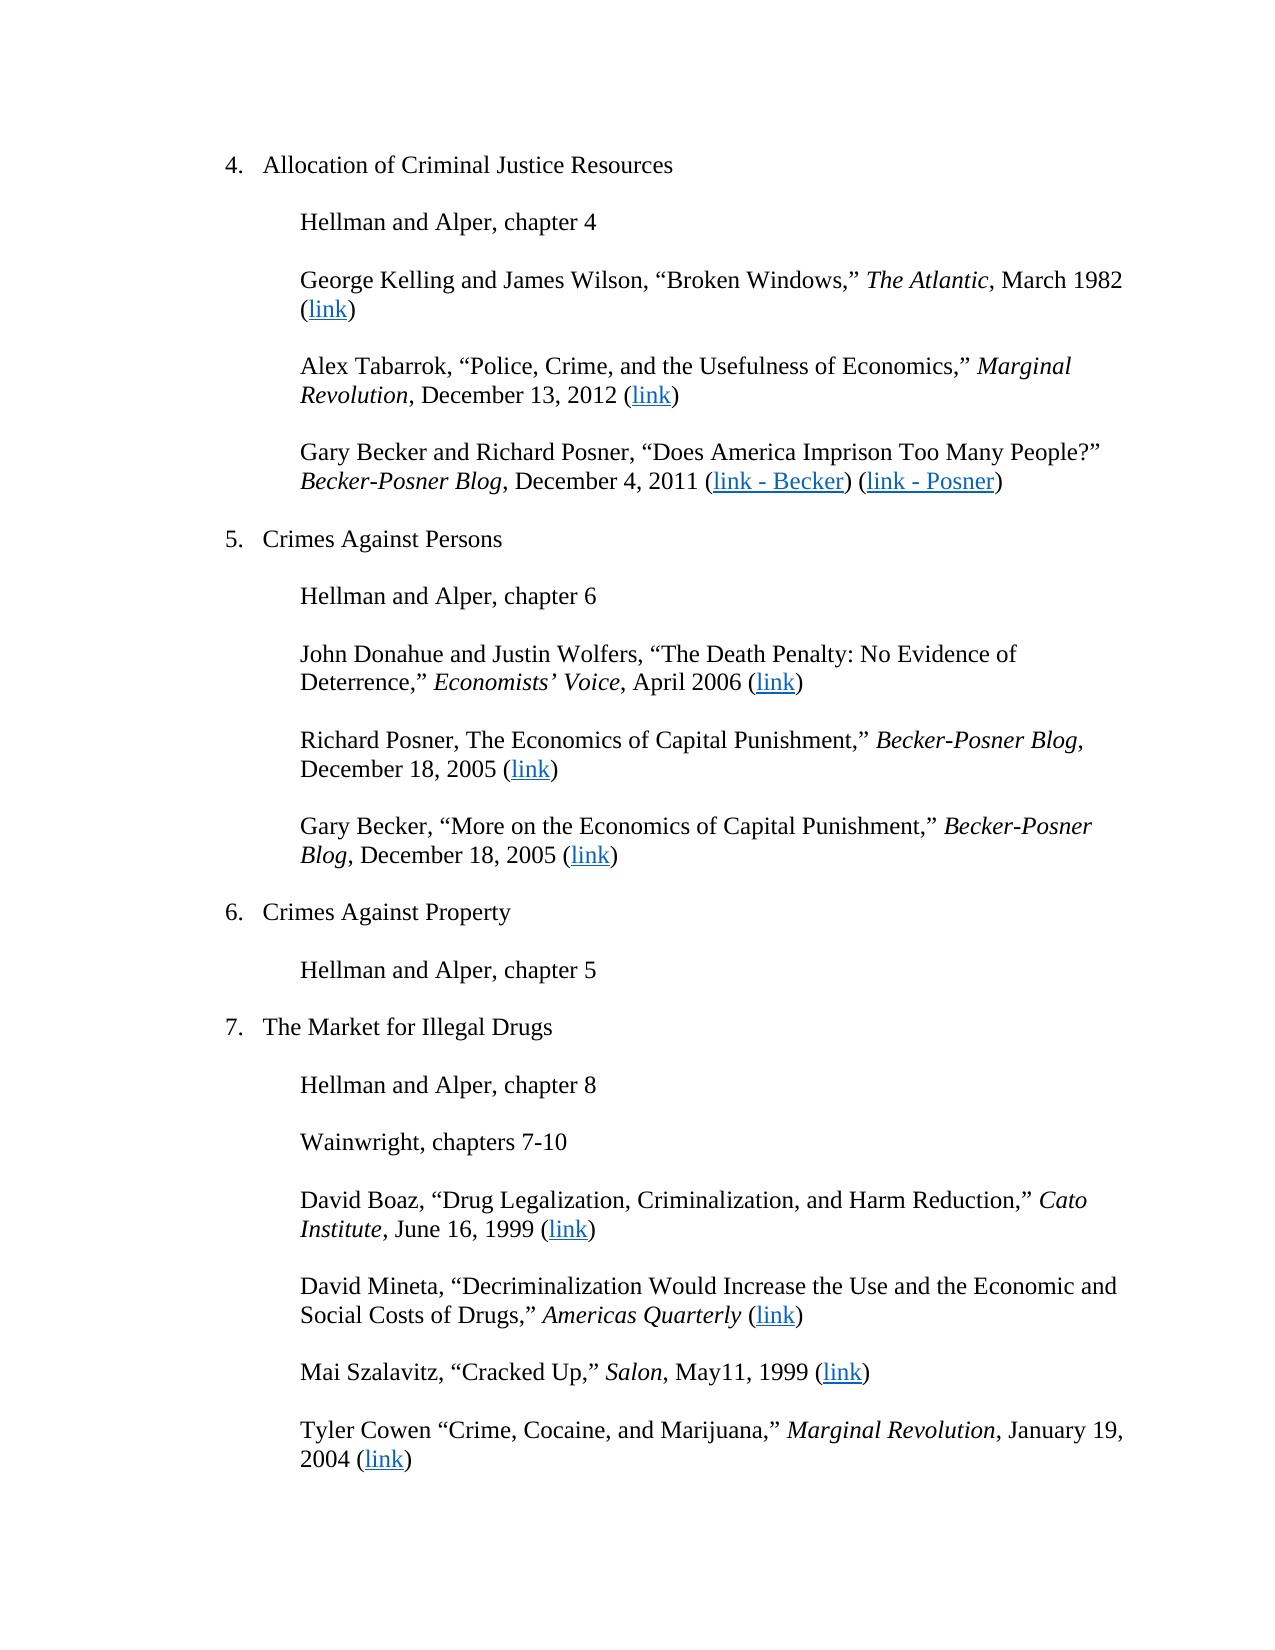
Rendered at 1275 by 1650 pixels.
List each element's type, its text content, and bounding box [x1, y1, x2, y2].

text Gary Becker and Richard Posner, “Does America Imprison Too Many People?” Becker-Posner Blog, December 4, 2011 (link - Becker) (link - Posner) [150, 437, 1125, 495]
text 5. Crimes Against Persons [225, 524, 1125, 552]
text David Boaz, “Drug Legalization, Criminalization, and Harm Reduction,” Cato Institute, June 16, 1999 (link) [150, 1185, 1125, 1242]
text Wainwright, chapters 7-10 [225, 1127, 1125, 1156]
text 7. The Market for Illegal Drugs [225, 1012, 1125, 1041]
text 4. Allocation of Criminal Justice Resources [225, 150, 1125, 179]
text Hellman and Alper, chapter 6 [225, 581, 1125, 610]
text George Kelling and James Wilson, “Broken Windows,” The Atlantic, March 1982 (link) [150, 265, 1125, 322]
text Gary Becker, “More on the Economics of Capital Punishment,” Becker-Posner Blog, December 18, 2005 (link) [225, 811, 1125, 869]
text Hellman and Alper, chapter 8 [225, 1070, 1125, 1099]
text Hellman and Alper, chapter 5 [225, 955, 1125, 984]
text 6. Crimes Against Property [225, 897, 1125, 926]
text Richard Posner, The Economics of Capital Punishment,” Becker-Posner Blog, December 18, 2005 (link) [225, 725, 1125, 782]
text Alex Tabarrok, “Police, Crime, and the Usefulness of Economics,” Marginal Revolution, December 13, 2012 (link) [150, 351, 1125, 409]
text John Donahue and Justin Wolfers, “The Death Penalty: No Evidence of Deterrence,” Economists’ Voice, April 2006 (link) [225, 639, 1125, 696]
text Tyler Cowen “Crime, Cocaine, and Marijuana,” Marginal Revolution, January 19, 2004 (link) [150, 1415, 1125, 1472]
text Hellman and Alper, chapter 4 [225, 207, 1125, 236]
text Mai Szalavitz, “Cracked Up,” Salon, May11, 1999 (link) [150, 1357, 1125, 1386]
text David Mineta, “Decriminalization Would Increase the Use and the Economic and Social Costs of Drugs,” Americas Quarterly (link) [150, 1271, 1125, 1329]
